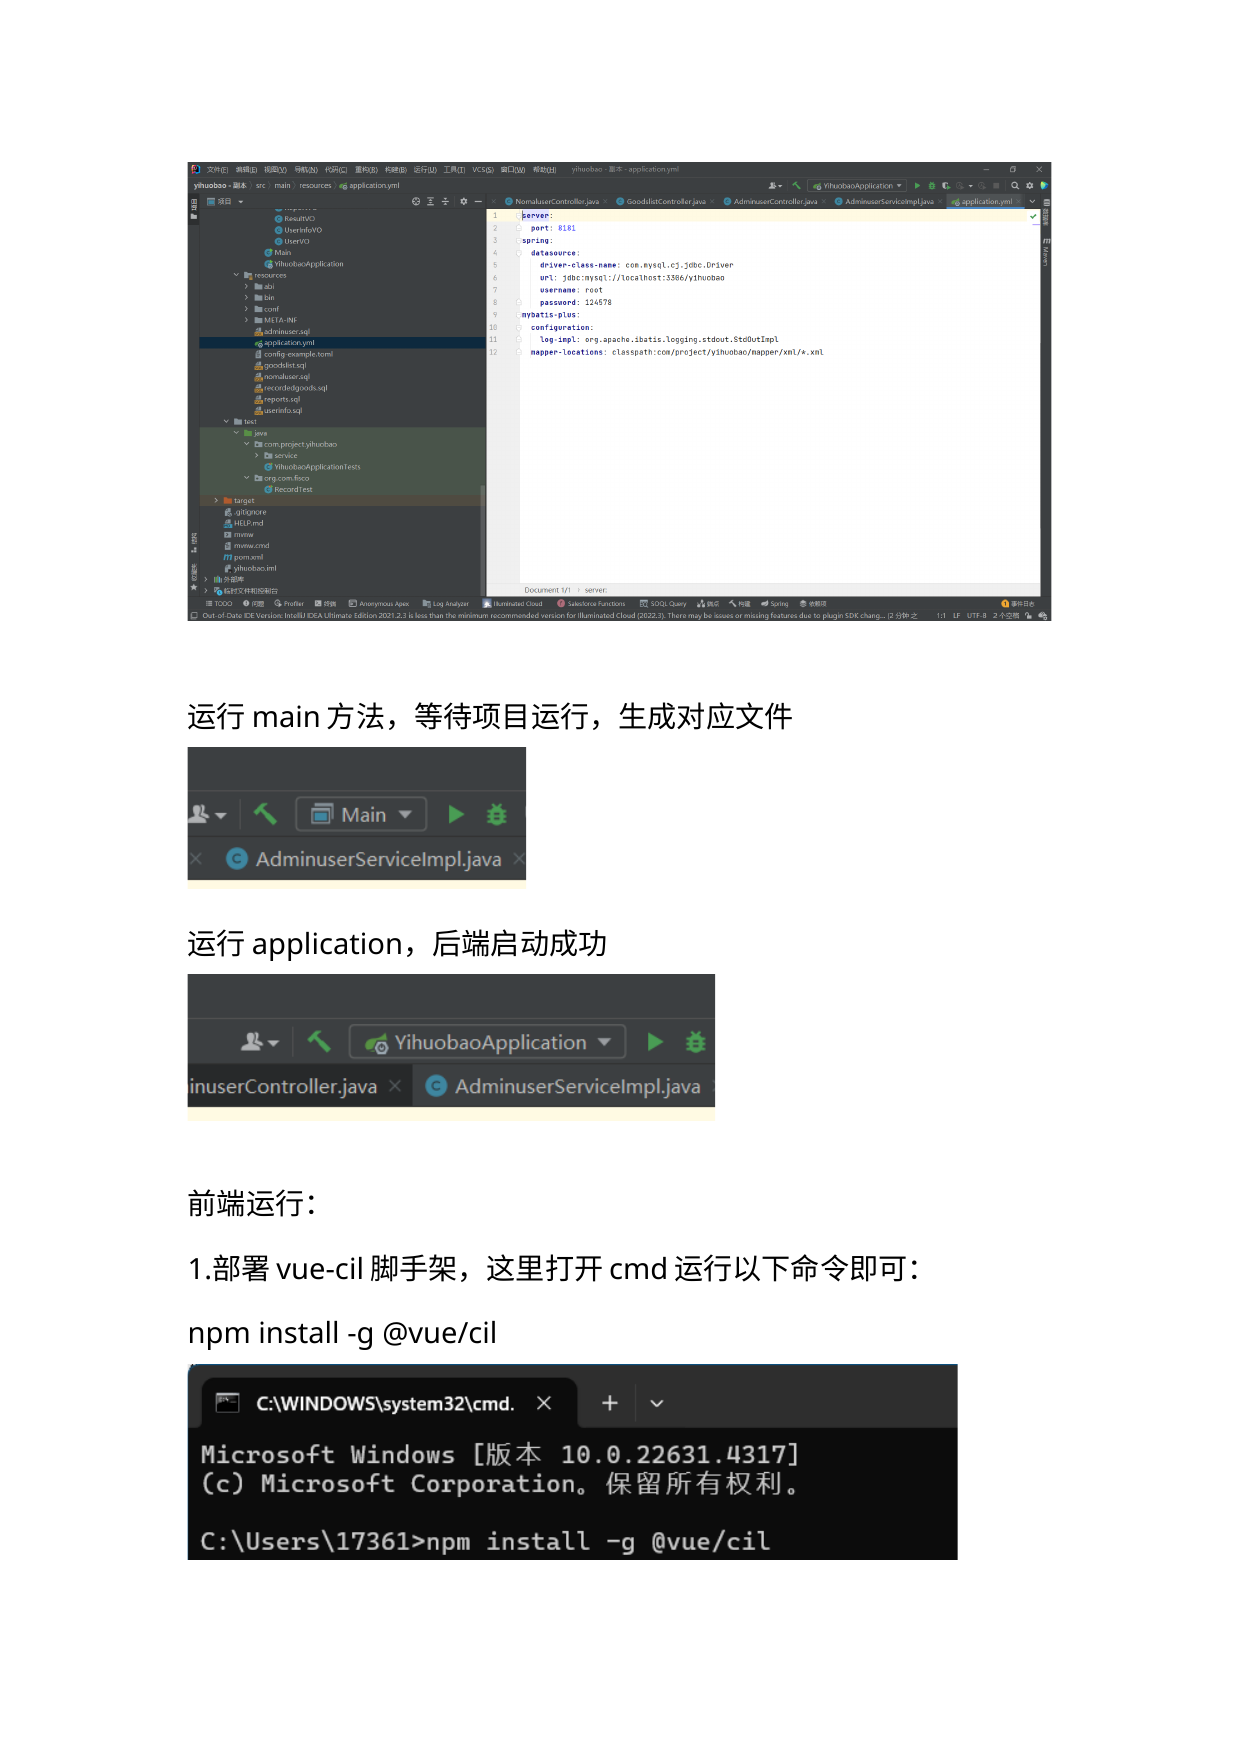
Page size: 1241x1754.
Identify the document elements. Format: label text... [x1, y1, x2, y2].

text 运行application，后端启动成功 [187, 909, 1053, 974]
picture [187, 974, 715, 1121]
text 前端运行： [187, 1169, 1053, 1234]
picture [187, 1364, 958, 1560]
text 运行main方法，等待项目运行，生成对应文件 [187, 682, 1053, 747]
picture [187, 162, 1052, 621]
picture [187, 747, 527, 889]
text 1.部署vue-cil脚手架，这里打开cmd运行以下命令即可： [187, 1234, 1053, 1299]
text npm install -g @vue/cil [187, 1299, 1053, 1364]
